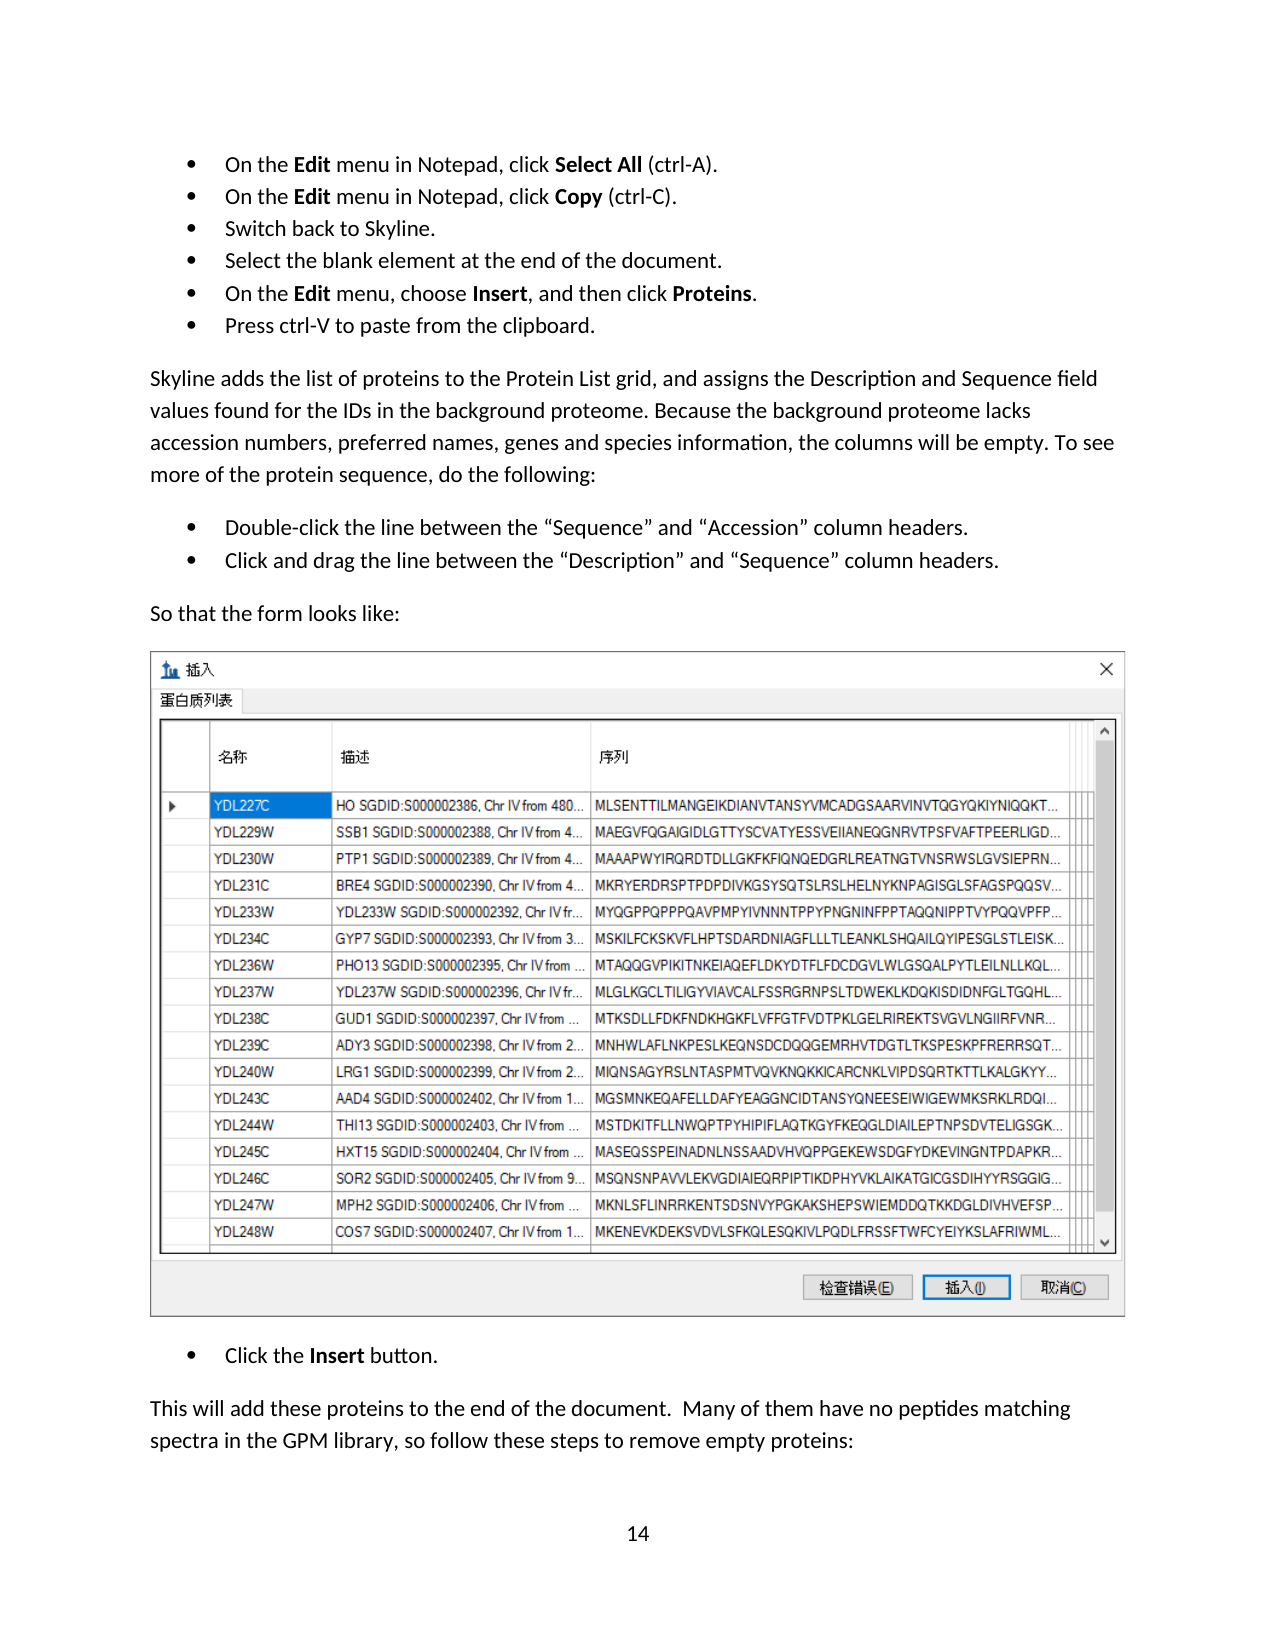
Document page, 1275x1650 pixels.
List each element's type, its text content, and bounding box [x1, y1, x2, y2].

list On the Edit menu, choose Insert, and then click Proteins. [187, 279, 1125, 307]
list On the Edit menu in Notepad, click Select All (ctrl-A). [187, 150, 1125, 178]
list Press ctrl-V to paste from the clipboard. [187, 311, 1125, 339]
list Select the blank element at the end of the document. [187, 247, 1125, 274]
list Click and drag the line between the “Description” and “Sequence” column headers. [187, 546, 1125, 574]
list On the Edit menu in Notepad, click Copy (ctrl-C). [187, 182, 1125, 210]
list Double-click the line between the “Sequence” and “Accession” column headers. [187, 513, 1125, 542]
text Skyline adds the list of proteins to the Protein List grid, and assigns the Description and Sequence field values found for the IDs in the background proteome. Because the background proteome lacks accession numbers, preferred names, genes and species information, the columns will be empty. To see more of the protein sequence, do the following: [150, 364, 1125, 488]
text This will add these proteins to the end of the document. Many of them have no peptides matching spectra in the GPM library, so follow these steps to remove empty proteins: [150, 1394, 1125, 1454]
list Switch back to Skyline. [187, 214, 1125, 242]
picture [150, 651, 1125, 1317]
text So that the form looks like: [150, 599, 1125, 627]
list Click the Insert button. [187, 1341, 1125, 1369]
